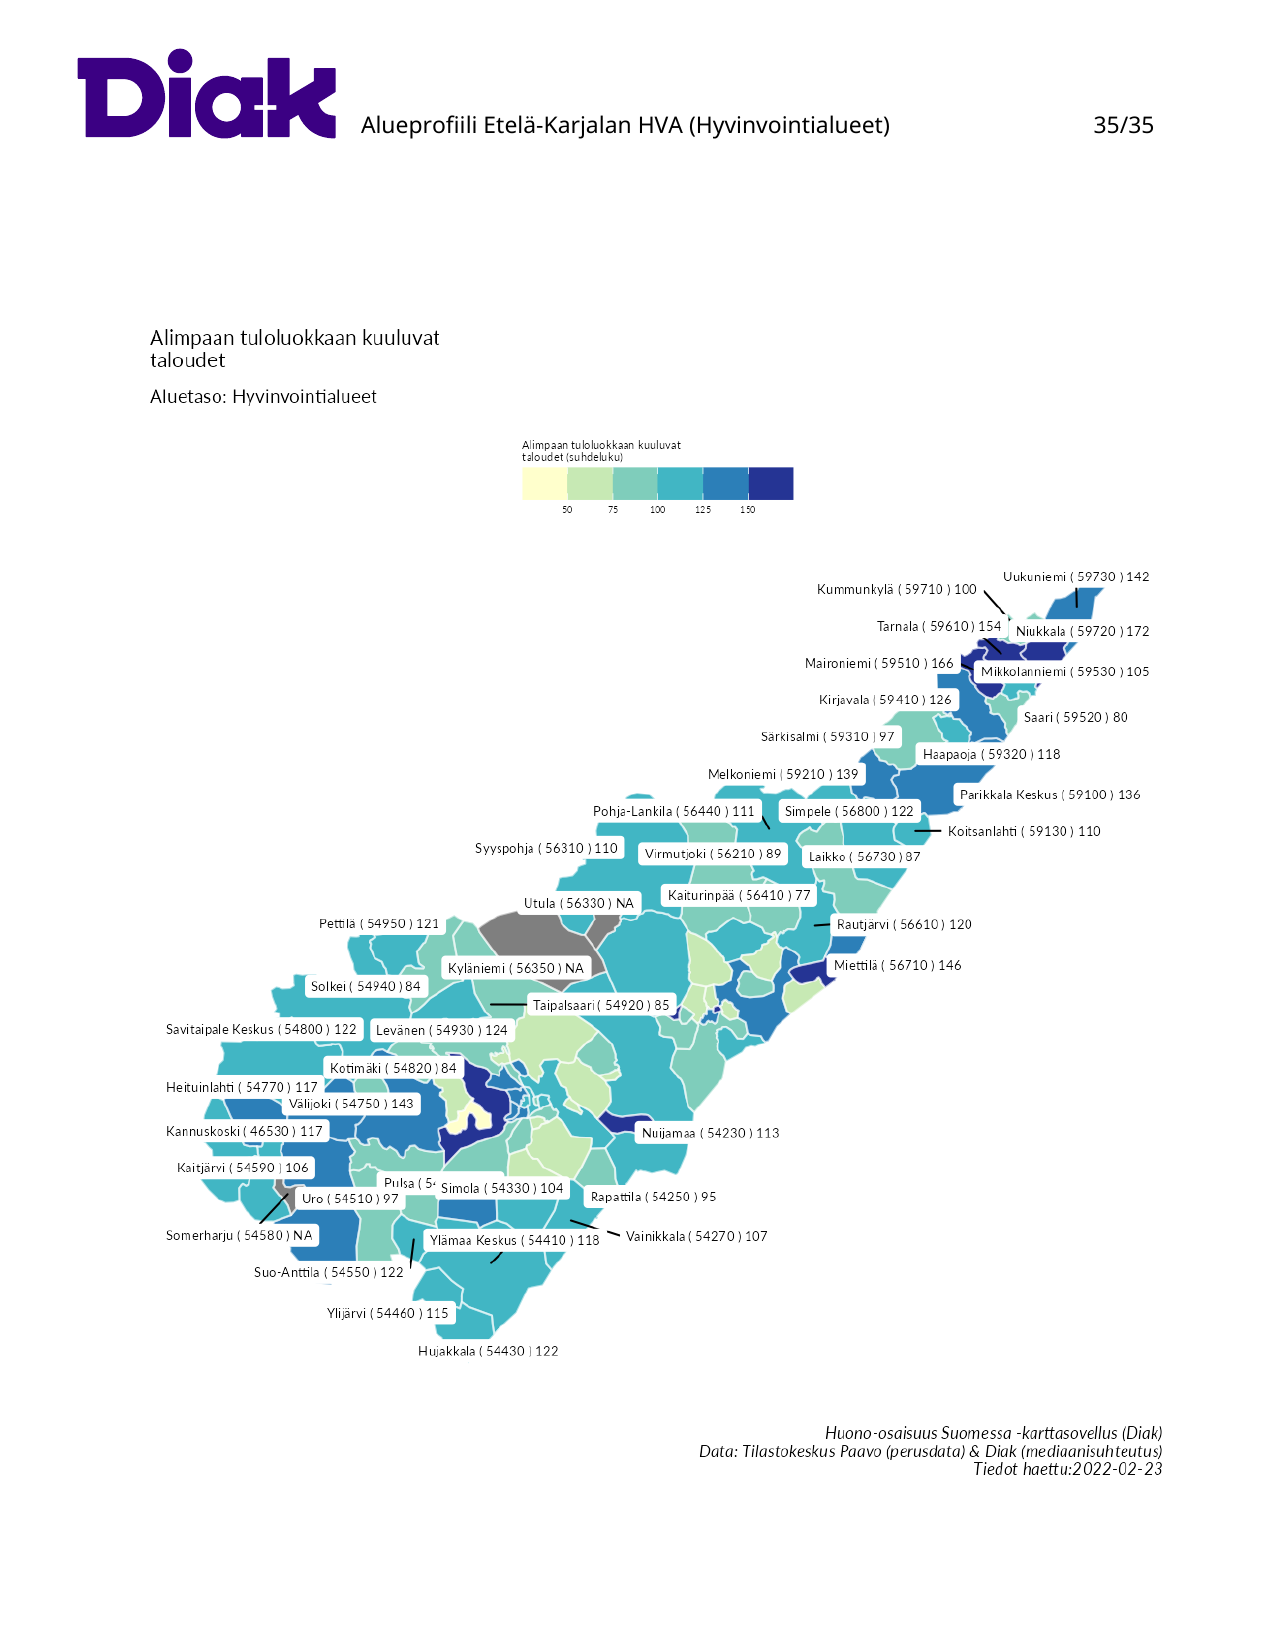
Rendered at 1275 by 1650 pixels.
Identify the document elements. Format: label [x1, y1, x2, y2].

picture [93, 172, 1219, 1576]
